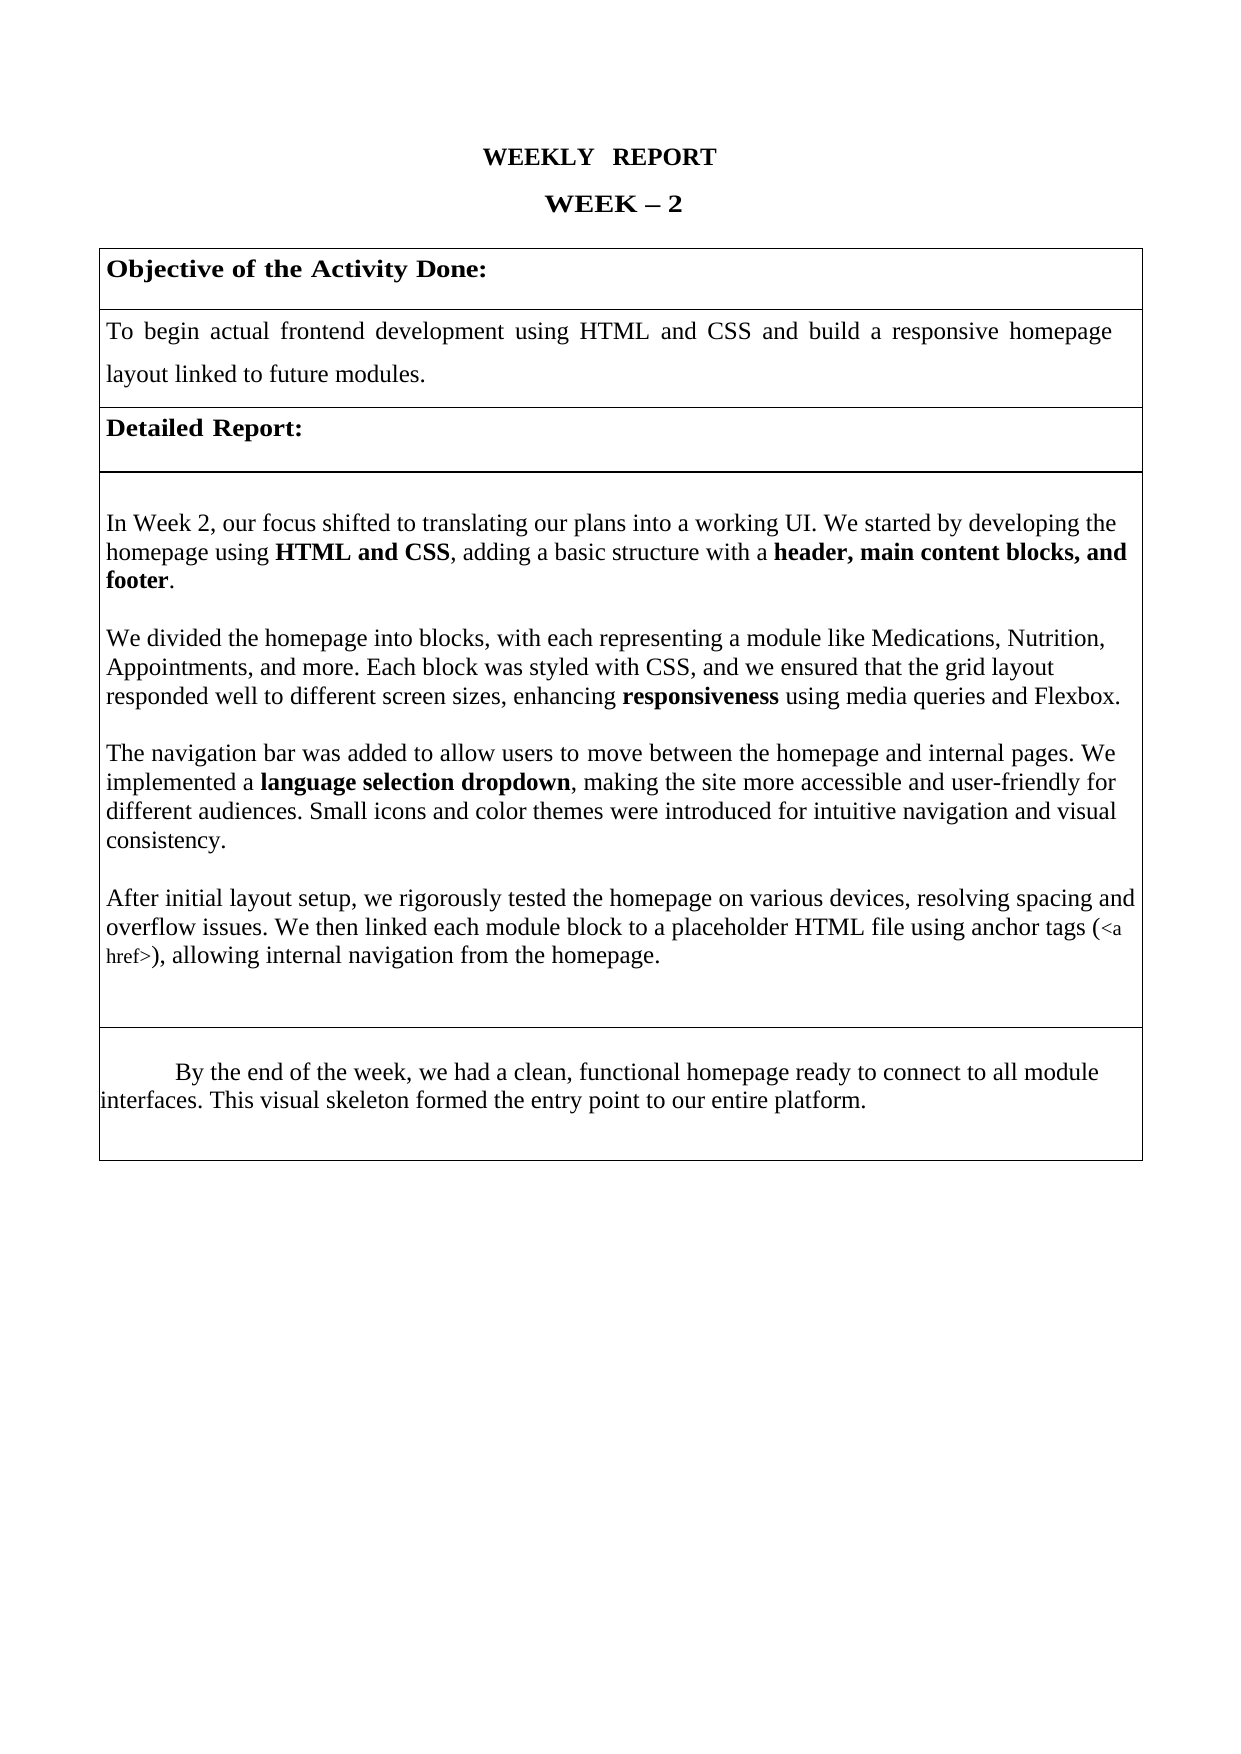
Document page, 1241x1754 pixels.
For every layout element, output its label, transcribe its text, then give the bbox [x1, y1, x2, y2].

table_cell To begin actual frontend development using HTML and CSS and build a responsive homepage layout linked to future modules. [100, 310, 1142, 407]
table_header Objective of the Activity Done: [100, 249, 1142, 309]
table_header In Week 2, our focus shifted to translating our plans into a working UI. We started by developing the homepage using HTML and CSS, adding a basic structure with a header, main content blocks, and footer. We divided the homepage into blocks, with each representing a module like Medications, Nutrition, Appointments, and more. Each block was styled with CSS, and we ensured that the grid layout responded well to different screen sizes, enhancing responsiveness using media queries and Flexbox. The navigation bar was added to allow users to move between the homepage and internal pages. We implemented a language selection dropdown, making the site more accessible and user-friendly for different audiences. Small icons and color themes were introduced for intuitive navigation and visual consistency. After initial layout setup, we rigorously tested the homepage on various devices, resolving spacing and overflow issues. We then linked each module block to a placeholder HTML file using anchor tags (<a href>), allowing internal navigation from the homepage. [100, 473, 1142, 1027]
text WEEK – 2 [88, 189, 1139, 218]
table_cell By the end of the week, we had a clean, functional homepage ready to connect to all module interfaces. This visual skeleton formed the entry point to our entire platform. [100, 1028, 1142, 1159]
text WEEKLY REPORT [88, 142, 1026, 170]
table_cell Detailed Report: [100, 408, 1142, 471]
